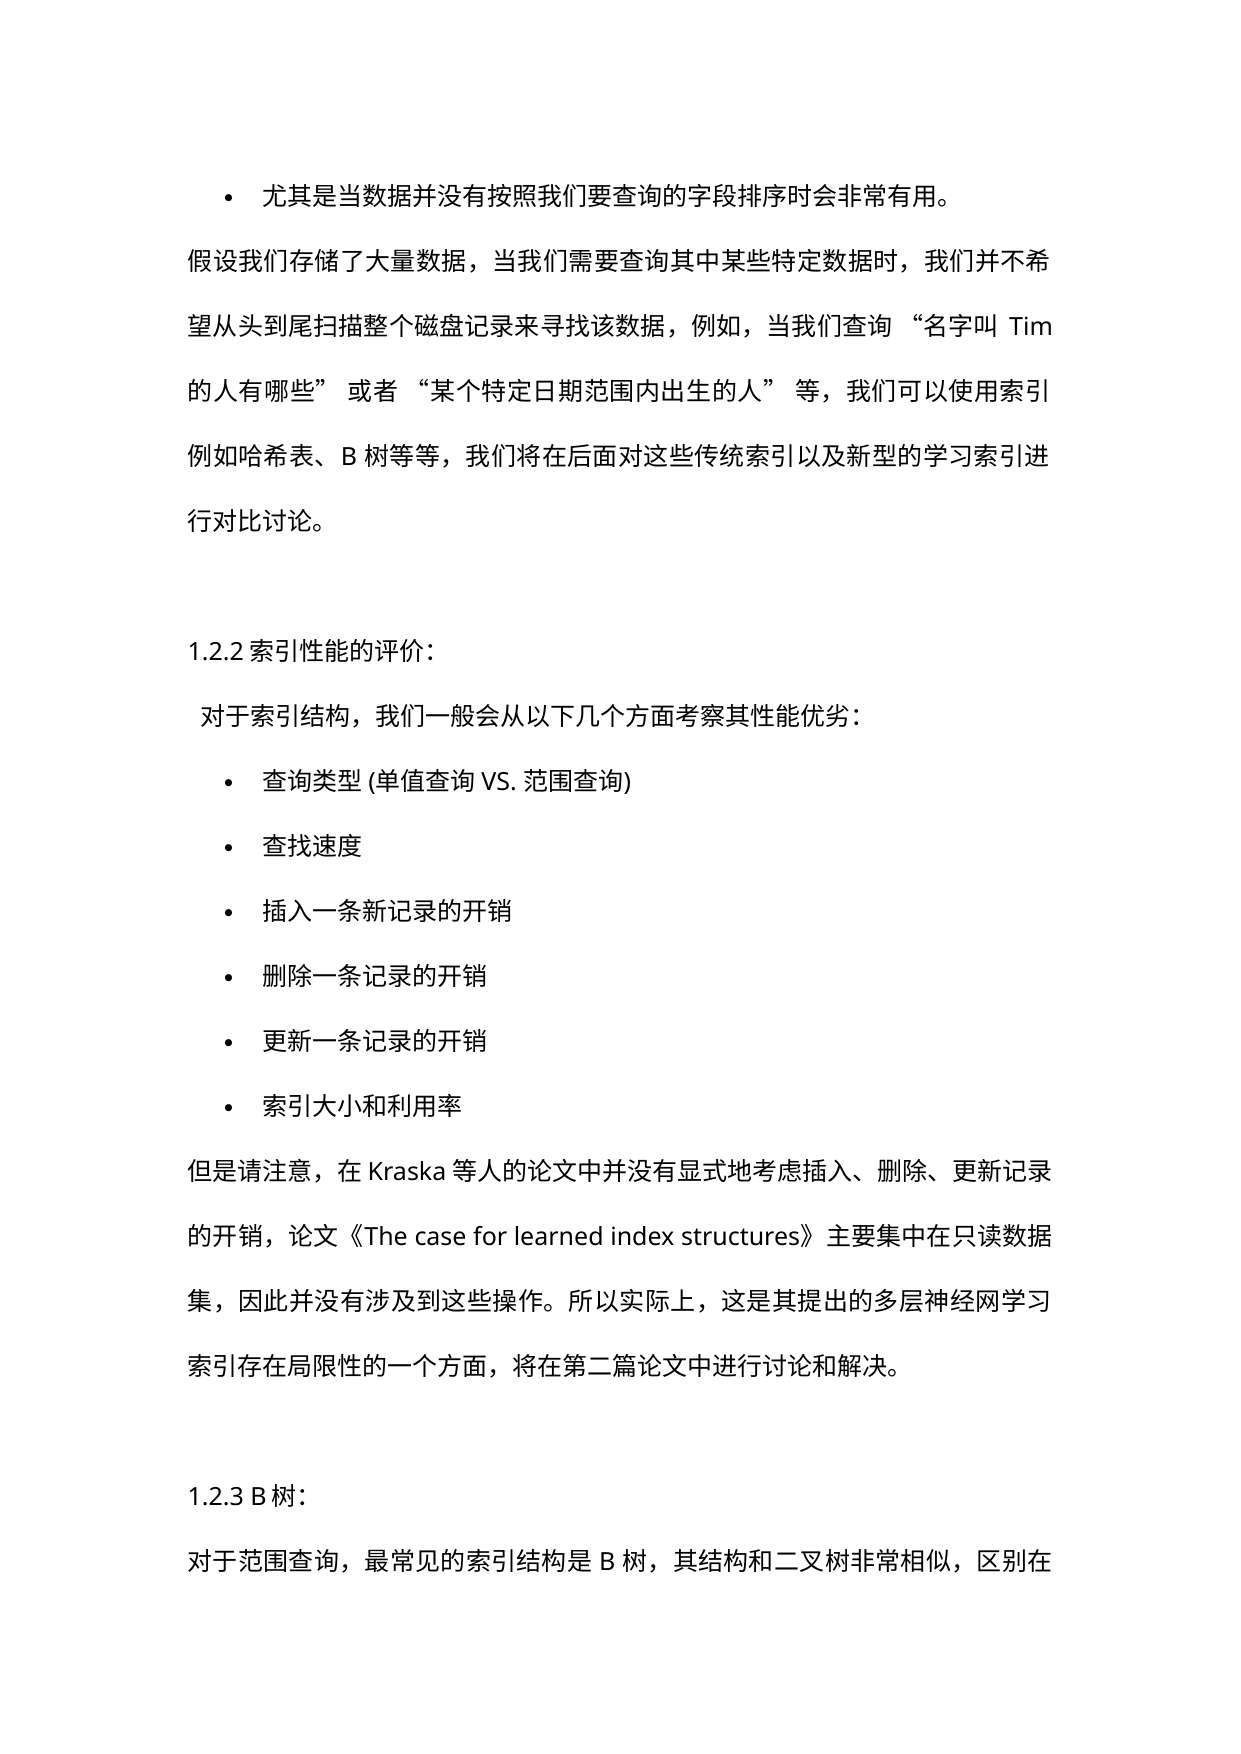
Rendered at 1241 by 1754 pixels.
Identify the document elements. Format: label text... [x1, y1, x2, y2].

list 查询类型 (单值查询 VS. 范围查询) [225, 747, 1053, 812]
text 1.2.2索引性能的评价： [187, 617, 1053, 682]
list 更新一条记录的开销 [225, 1007, 1053, 1072]
list 插入一条新记录的开销 [225, 877, 1053, 942]
list 索引大小和利用率 [225, 1072, 1053, 1137]
text 对于索引结构，我们一般会从以下几个方面考察其性能优劣： [187, 682, 1053, 747]
text 但是请注意，在Kraska 等人的论文中并没有显式地考虑插入、删除、更新记录的开销，论文《The case for learned index structures》主要集中在只读数据集，因此并没有涉及到这些操作。所以实际上，这是其提出的多层神经网学习索引存在局限性的一个方面，将在第二篇论文中进行讨论和解决。 [187, 1137, 1053, 1397]
list 查找速度 [225, 812, 1053, 877]
list 尤其是当数据并没有按照我们要查询的字段排序时会非常有用。 [225, 162, 1053, 227]
list 删除一条记录的开销 [225, 942, 1053, 1007]
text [187, 1527, 1053, 1592]
text 1.2.3 B树： [187, 1462, 1053, 1527]
text 假设我们存储了大量数据，当我们需要查询其中某些特定数据时，我们并不希望从头到尾扫描整个磁盘记录来寻找该数据，例如，当我们查询 “名字叫 Tim 的人有哪些” 或者 “某个特定日期范围内出生的人” 等，我们可以使用索引。例如哈希表、B 树等等，我们将在后面对这些传统索引以及新型的学习索引进行对比讨论。 [187, 227, 1053, 552]
